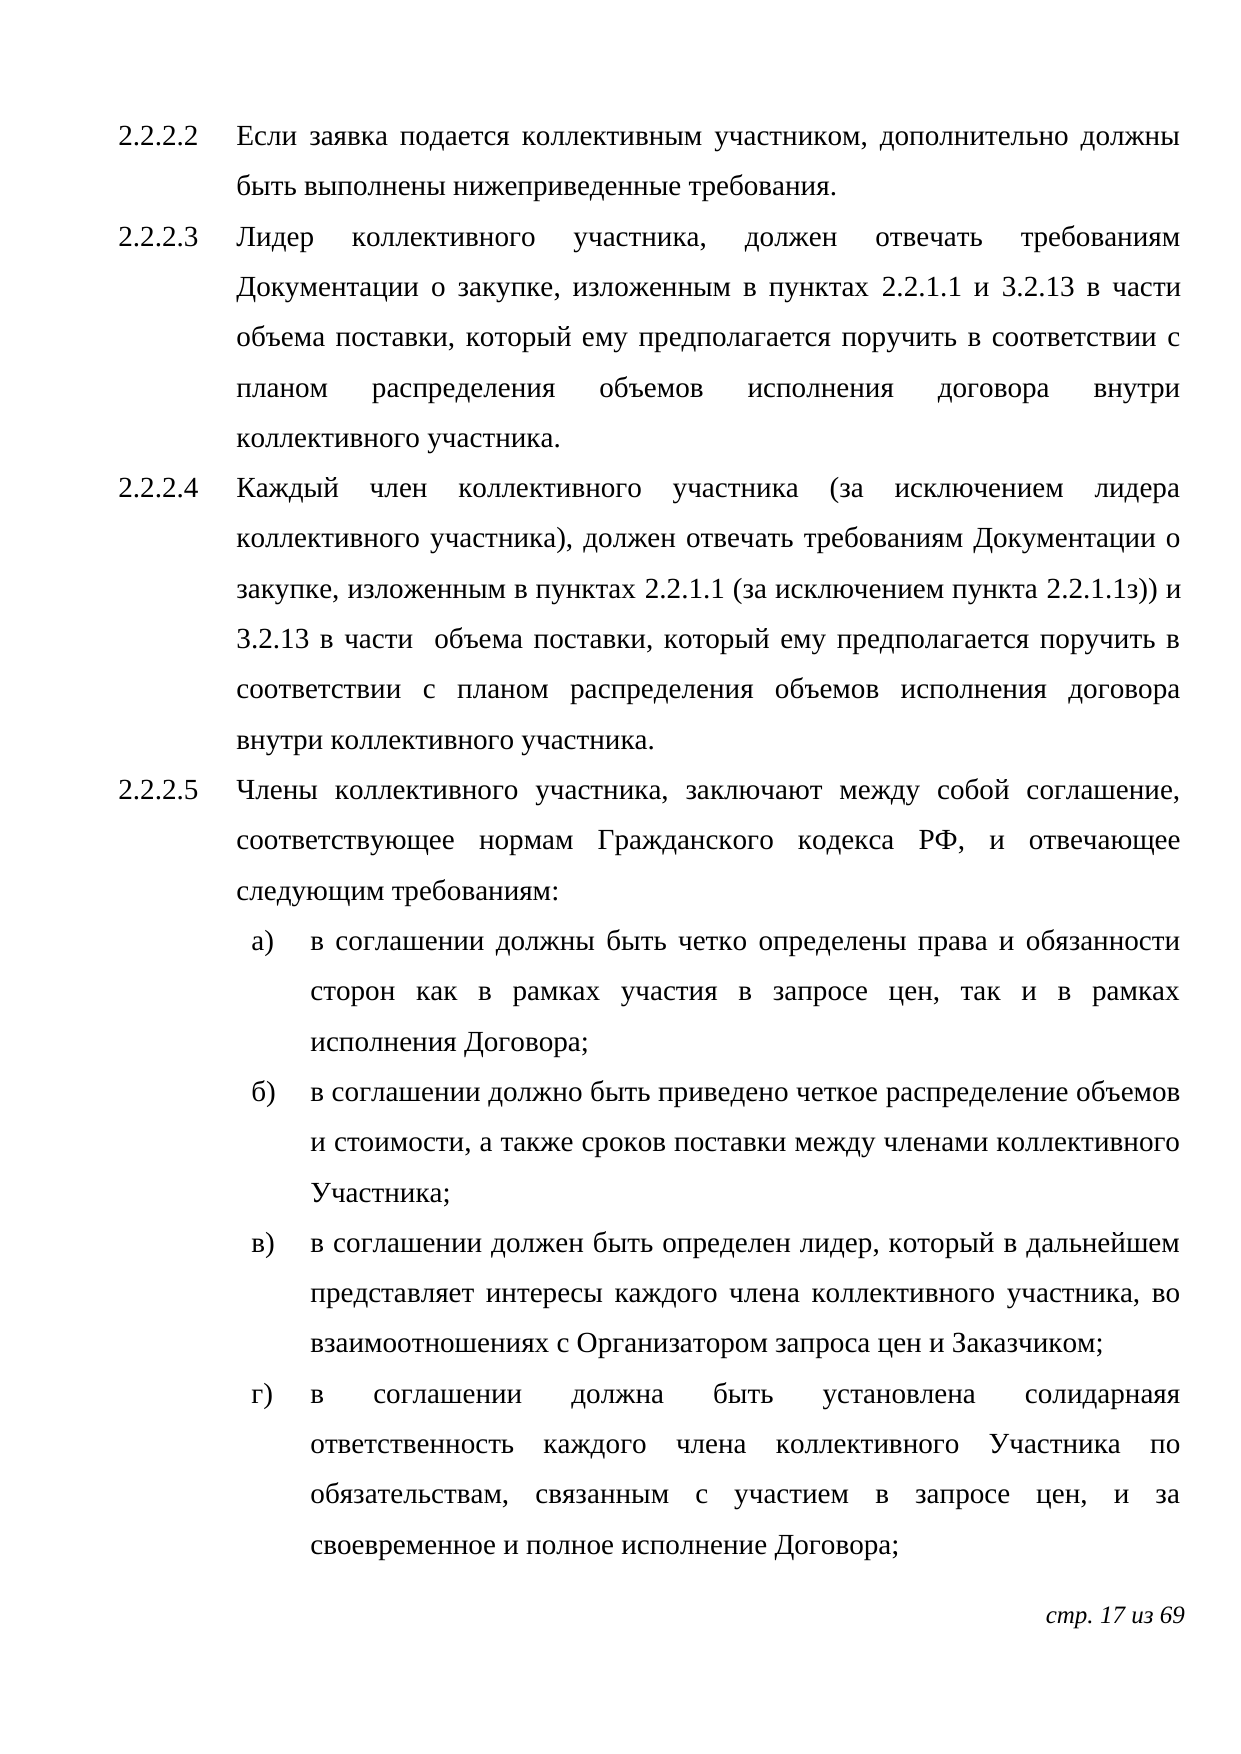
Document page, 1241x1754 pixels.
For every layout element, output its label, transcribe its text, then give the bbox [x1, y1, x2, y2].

text Если заявка подается коллективным участником, дополнительно должны быть выполнены нижеприведенные требования. [118, 118, 1181, 202]
text в соглашении должен быть определен лидер, который в дальнейшем представляет интересы каждого члена коллективного участника, во взаимоотношениях с Организатором запроса цен и Заказчиком; [251, 1225, 1181, 1359]
text в соглашении должна быть установлена солидарнаяя ответственность каждого члена коллективного Участника по обязательствам, связанным с участием в запросе цен, и за своевременное и полное исполнение Договора; [251, 1376, 1181, 1560]
text Члены коллективного участника, заключают между собой соглашение, соответствующее нормам Гражданского кодекса РФ, и отвечающее следующим требованиям: [118, 772, 1181, 906]
text в соглашении должны быть четко определены права и обязанности сторон как в рамках участия в запросе цен, так и в рамках исполнения Договора; [251, 923, 1181, 1057]
text в соглашении должно быть приведено четкое распределение объемов и стоимости, а также сроков поставки между членами коллективного Участника; [251, 1074, 1181, 1208]
text Каждый член коллективного участника (за исключением лидера коллективного участника), должен отвечать требованиям Документации о закупке, изложенным в пунктах 2.2.1.1 (за исключением пункта 2.2.1.1з)) и 3.2.13 в части объема поставки, который ему предполагается поручить в соответствии с планом распределения объемов исполнения договора внутри коллективного участника. [118, 470, 1181, 755]
text Лидер коллективного участника, должен отвечать требованиям Документации о закупке, изложенным в пунктах 2.2.1.1 и 3.2.13 в части объема поставки, который ему предполагается поручить в соответствии с планом распределения объемов исполнения договора внутри коллективного участника. [118, 219, 1181, 453]
